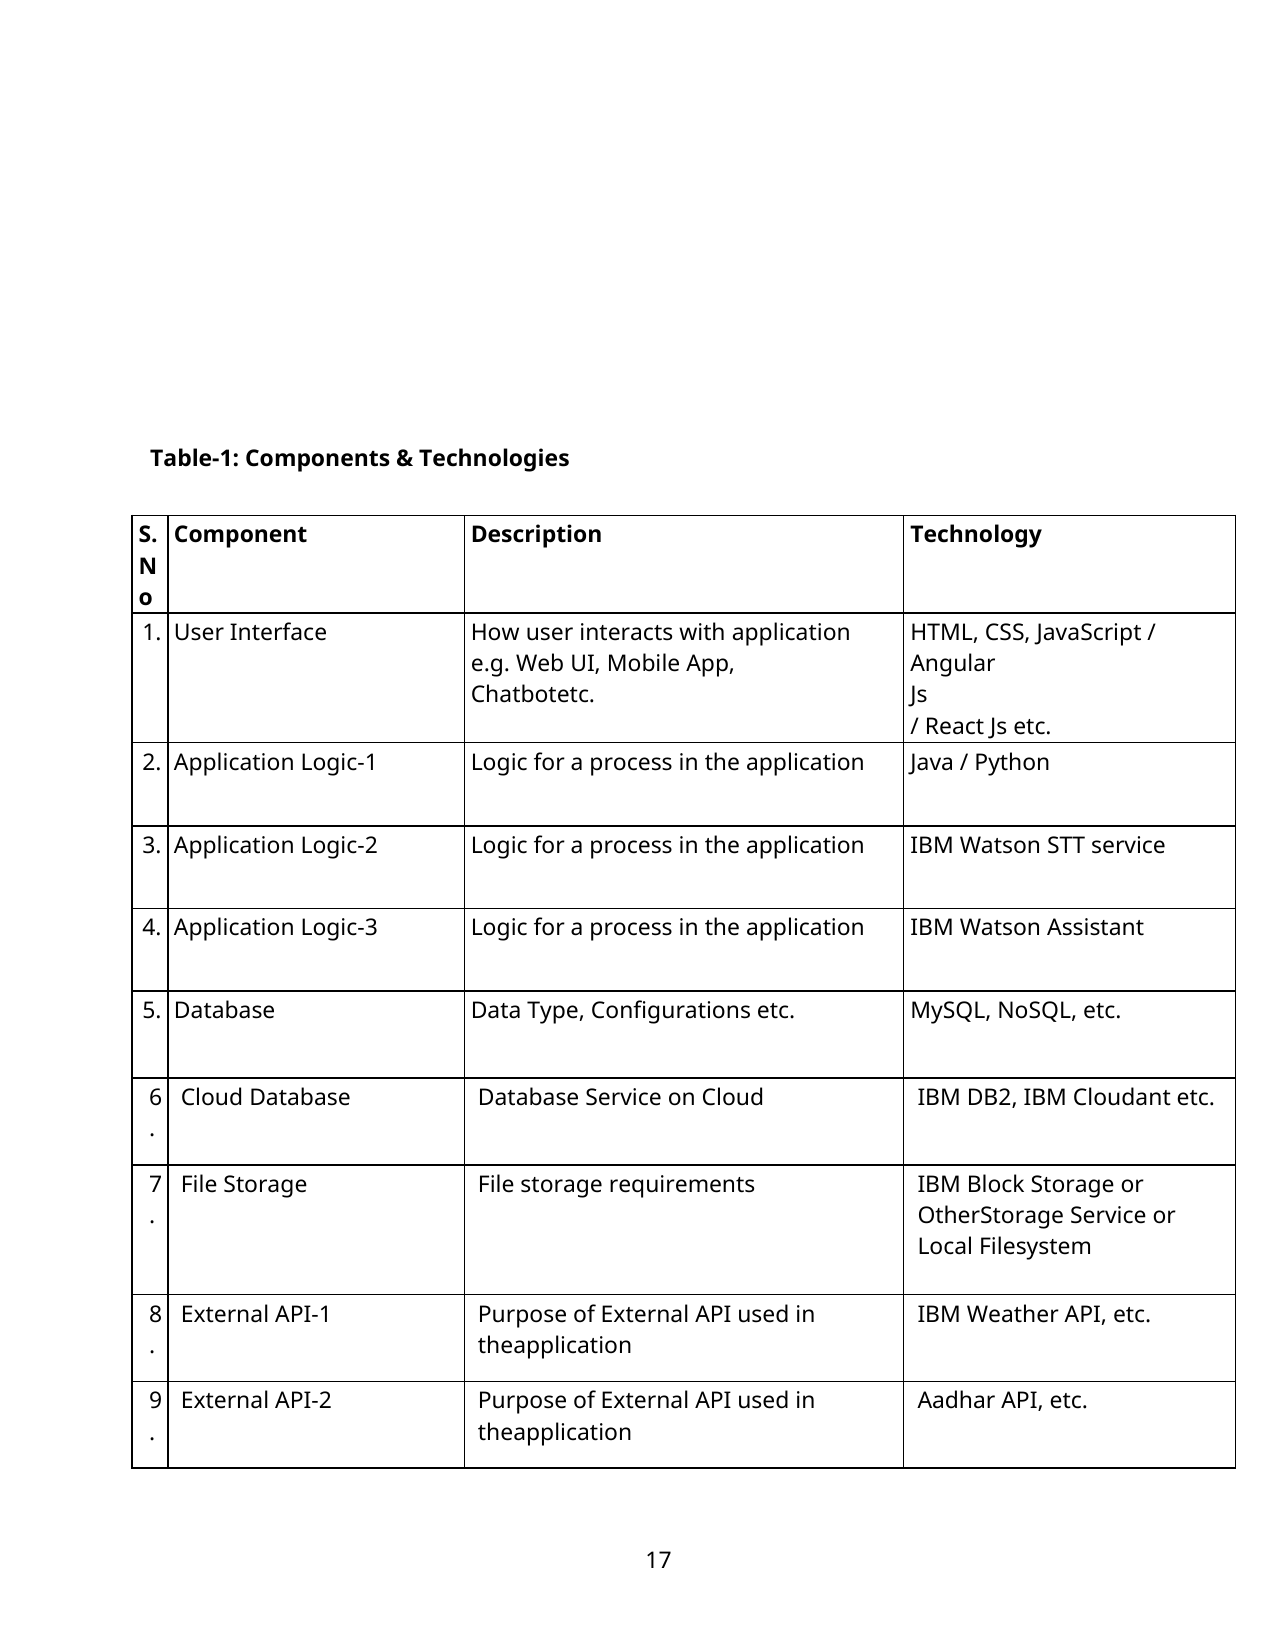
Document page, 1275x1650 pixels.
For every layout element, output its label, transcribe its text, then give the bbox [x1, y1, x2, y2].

table_cell File Storage [169, 1166, 464, 1294]
table_cell 7. [133, 1166, 167, 1294]
table_cell IBM Watson STT service [904, 827, 1235, 908]
table_cell Application Logic-2 [169, 827, 464, 908]
table_cell Data Type, Configurations etc. [465, 992, 903, 1077]
table_cell 6. [133, 1079, 167, 1164]
table_cell HTML, CSS, JavaScript / Angular Js / React Js etc. [904, 614, 1235, 742]
text Table-1: Components & Technologies [150, 442, 1125, 473]
table_cell 2. [133, 743, 167, 825]
table_cell 5. [133, 992, 167, 1077]
table_cell 4. [133, 909, 167, 990]
table_cell Java / Python [904, 743, 1235, 825]
table_cell IBM DB2, IBM Cloudant etc. [904, 1079, 1235, 1164]
table_header Component [169, 516, 464, 612]
table_cell IBM Watson Assistant [904, 909, 1235, 990]
table_header Technology [904, 516, 1235, 612]
table_cell IBM Weather API, etc. [904, 1295, 1235, 1381]
table_cell 9. [133, 1382, 167, 1467]
table_cell Database [169, 992, 464, 1077]
table_cell How user interacts with application e.g. Web UI, Mobile App, Chatbotetc. [465, 614, 903, 742]
table_cell 8. [133, 1295, 167, 1381]
table_header Description [465, 516, 903, 612]
table_cell User Interface [169, 614, 464, 742]
table_cell IBM Block Storage or OtherStorage Service or Local Filesystem [904, 1166, 1235, 1294]
table_cell External API-2 [169, 1382, 464, 1467]
table_cell Logic for a process in the application [465, 827, 903, 908]
table_cell Aadhar API, etc. [904, 1382, 1235, 1467]
table_cell File storage requirements [465, 1166, 903, 1294]
table_cell 1. [133, 614, 167, 742]
table_cell Purpose of External API used in theapplication [465, 1382, 903, 1467]
table_cell Application Logic-3 [169, 909, 464, 990]
table_cell Database Service on Cloud [465, 1079, 903, 1164]
table_cell External API-1 [169, 1295, 464, 1381]
table_header S.N o [133, 516, 167, 612]
table_cell 3. [133, 827, 167, 908]
table_cell MySQL, NoSQL, etc. [904, 992, 1235, 1077]
table_cell Logic for a process in the application [465, 909, 903, 990]
table_cell Purpose of External API used in theapplication [465, 1295, 903, 1381]
table_cell Logic for a process in the application [465, 743, 903, 825]
table_cell Cloud Database [169, 1079, 464, 1164]
table_cell Application Logic-1 [169, 743, 464, 825]
